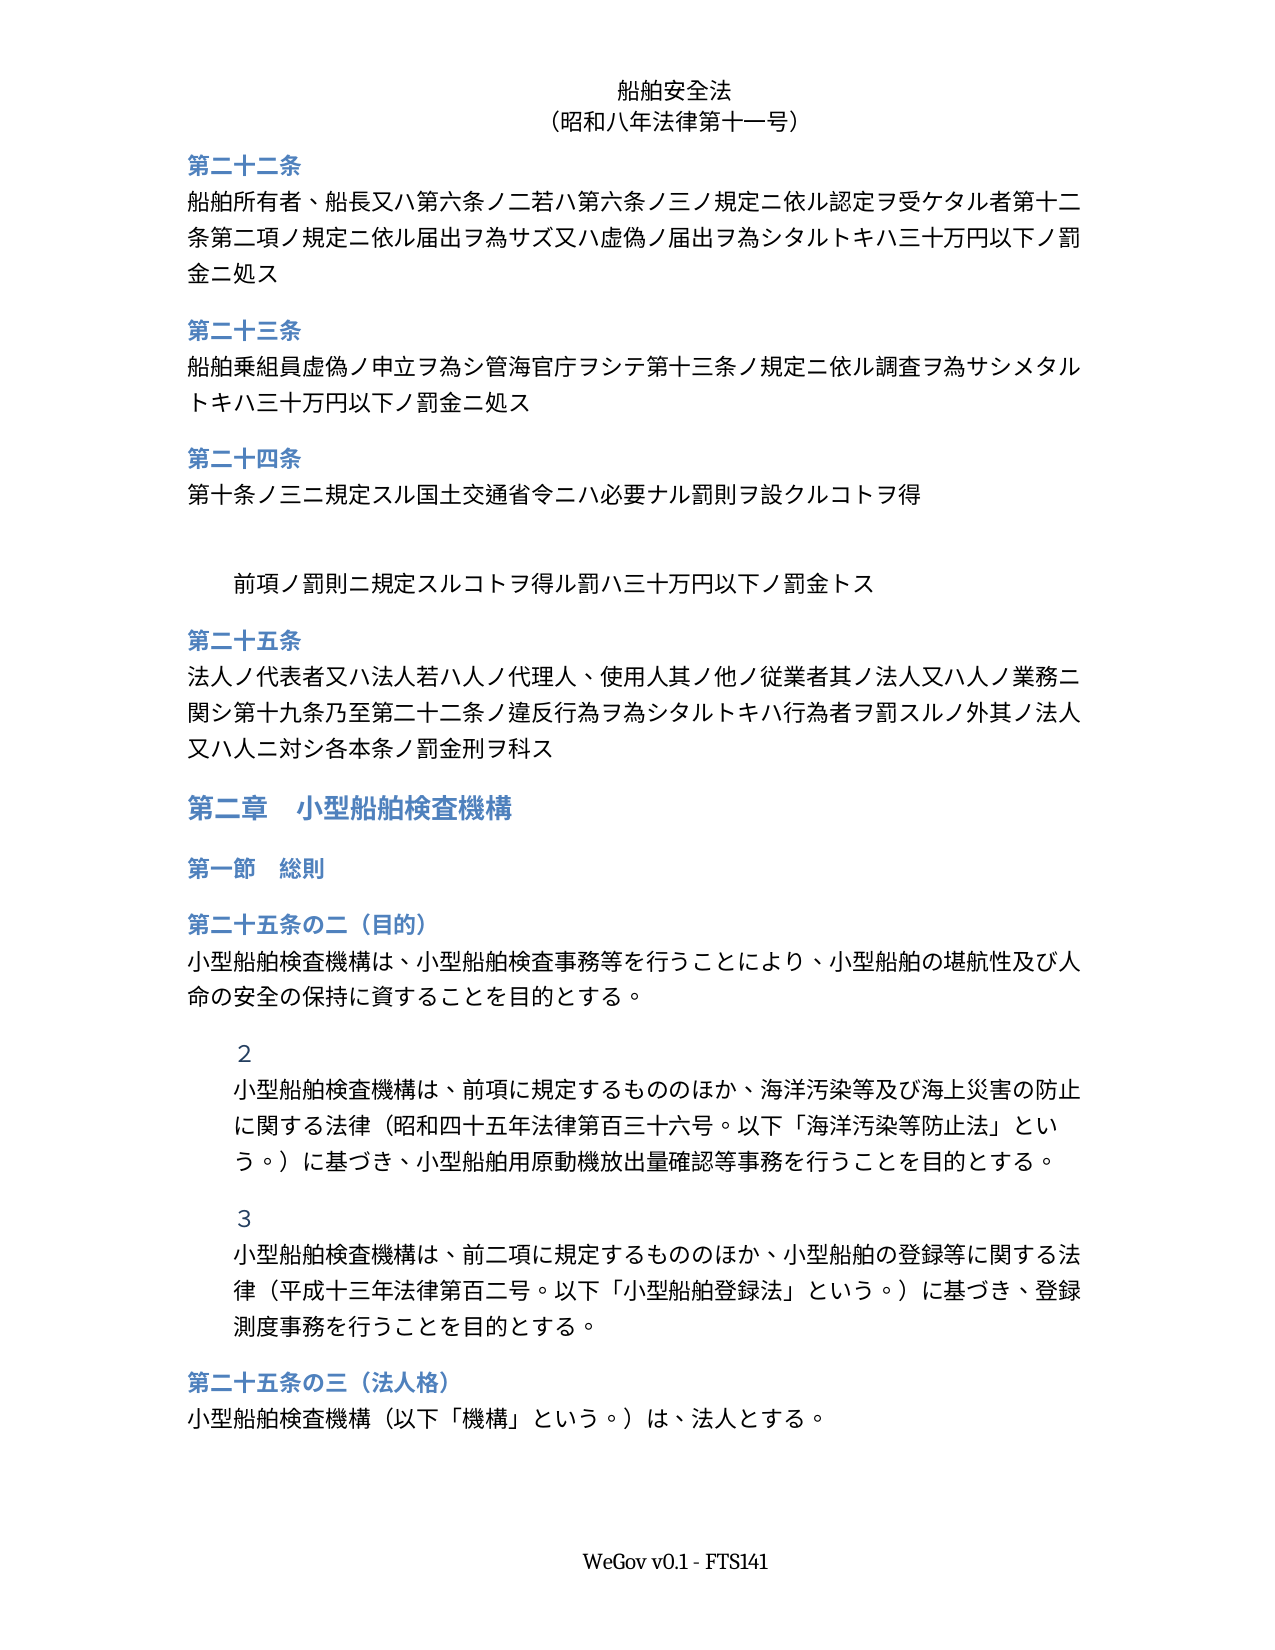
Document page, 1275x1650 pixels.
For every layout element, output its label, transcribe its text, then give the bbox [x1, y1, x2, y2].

subtitle 第二十四条 [187, 443, 1087, 474]
subtitle ３ [233, 1203, 1087, 1234]
subtitle 第二十五条の三（法人格） [187, 1367, 1087, 1398]
subtitle 第一節 総則 [187, 853, 1087, 884]
text 船舶所有者、船長又ハ第六条ノ二若ハ第六条ノ三ノ規定ニ依ル認定ヲ受ケタル者第十二条第二項ノ規定ニ依ル届出ヲ為サズ又ハ虚偽ノ届出ヲ為シタルトキハ三十万円以下ノ罰金ニ処ス [187, 186, 1087, 289]
text 船舶乗組員虚偽ノ申立ヲ為シ管海官庁ヲシテ第十三条ノ規定ニ依ル調査ヲ為サシメタルトキハ三十万円以下ノ罰金ニ処ス [187, 351, 1087, 418]
text 前項ノ罰則ニ規定スルコトヲ得ル罰ハ三十万円以下ノ罰金トス [233, 568, 1087, 599]
text 小型船舶検査機構は、小型船舶検査事務等を行うことにより、小型船舶の堪航性及び人命の安全の保持に資することを目的とする。 [187, 945, 1087, 1013]
text 小型船舶検査機構は、前二項に規定するもののほか、小型船舶の登録等に関する法律（平成十三年法律第百二号。以下「小型船舶登録法」という。）に基づき、登録測度事務を行うことを目的とする。 [233, 1239, 1087, 1342]
subtitle 第二章 小型船舶検査機構 [187, 789, 1087, 826]
subtitle 第二十五条の二（目的） [187, 909, 1087, 941]
subtitle 第二十三条 [187, 314, 1087, 346]
text 小型船舶検査機構は、前項に規定するもののほか、海洋汚染等及び海上災害の防止に関する法律（昭和四十五年法律第百三十六号。以下「海洋汚染等防止法」という。）に基づき、小型船舶用原動機放出量確認等事務を行うことを目的とする。 [233, 1074, 1087, 1177]
subtitle ２ [233, 1038, 1087, 1069]
text 小型船舶検査機構（以下「機構」という。）は、法人とする。 [187, 1403, 1087, 1434]
text 法人ノ代表者又ハ法人若ハ人ノ代理人、使用人其ノ他ノ従業者其ノ法人又ハ人ノ業務ニ関シ第十九条乃至第二十二条ノ違反行為ヲ為シタルトキハ行為者ヲ罰スルノ外其ノ法人又ハ人ニ対シ各本条ノ罰金刑ヲ科ス [187, 661, 1087, 764]
subtitle 第二十二条 [187, 150, 1087, 181]
text 第十条ノ三ニ規定スル国土交通省令ニハ必要ナル罰則ヲ設クルコトヲ得 [187, 479, 1087, 510]
subtitle 第二十五条 [187, 625, 1087, 656]
